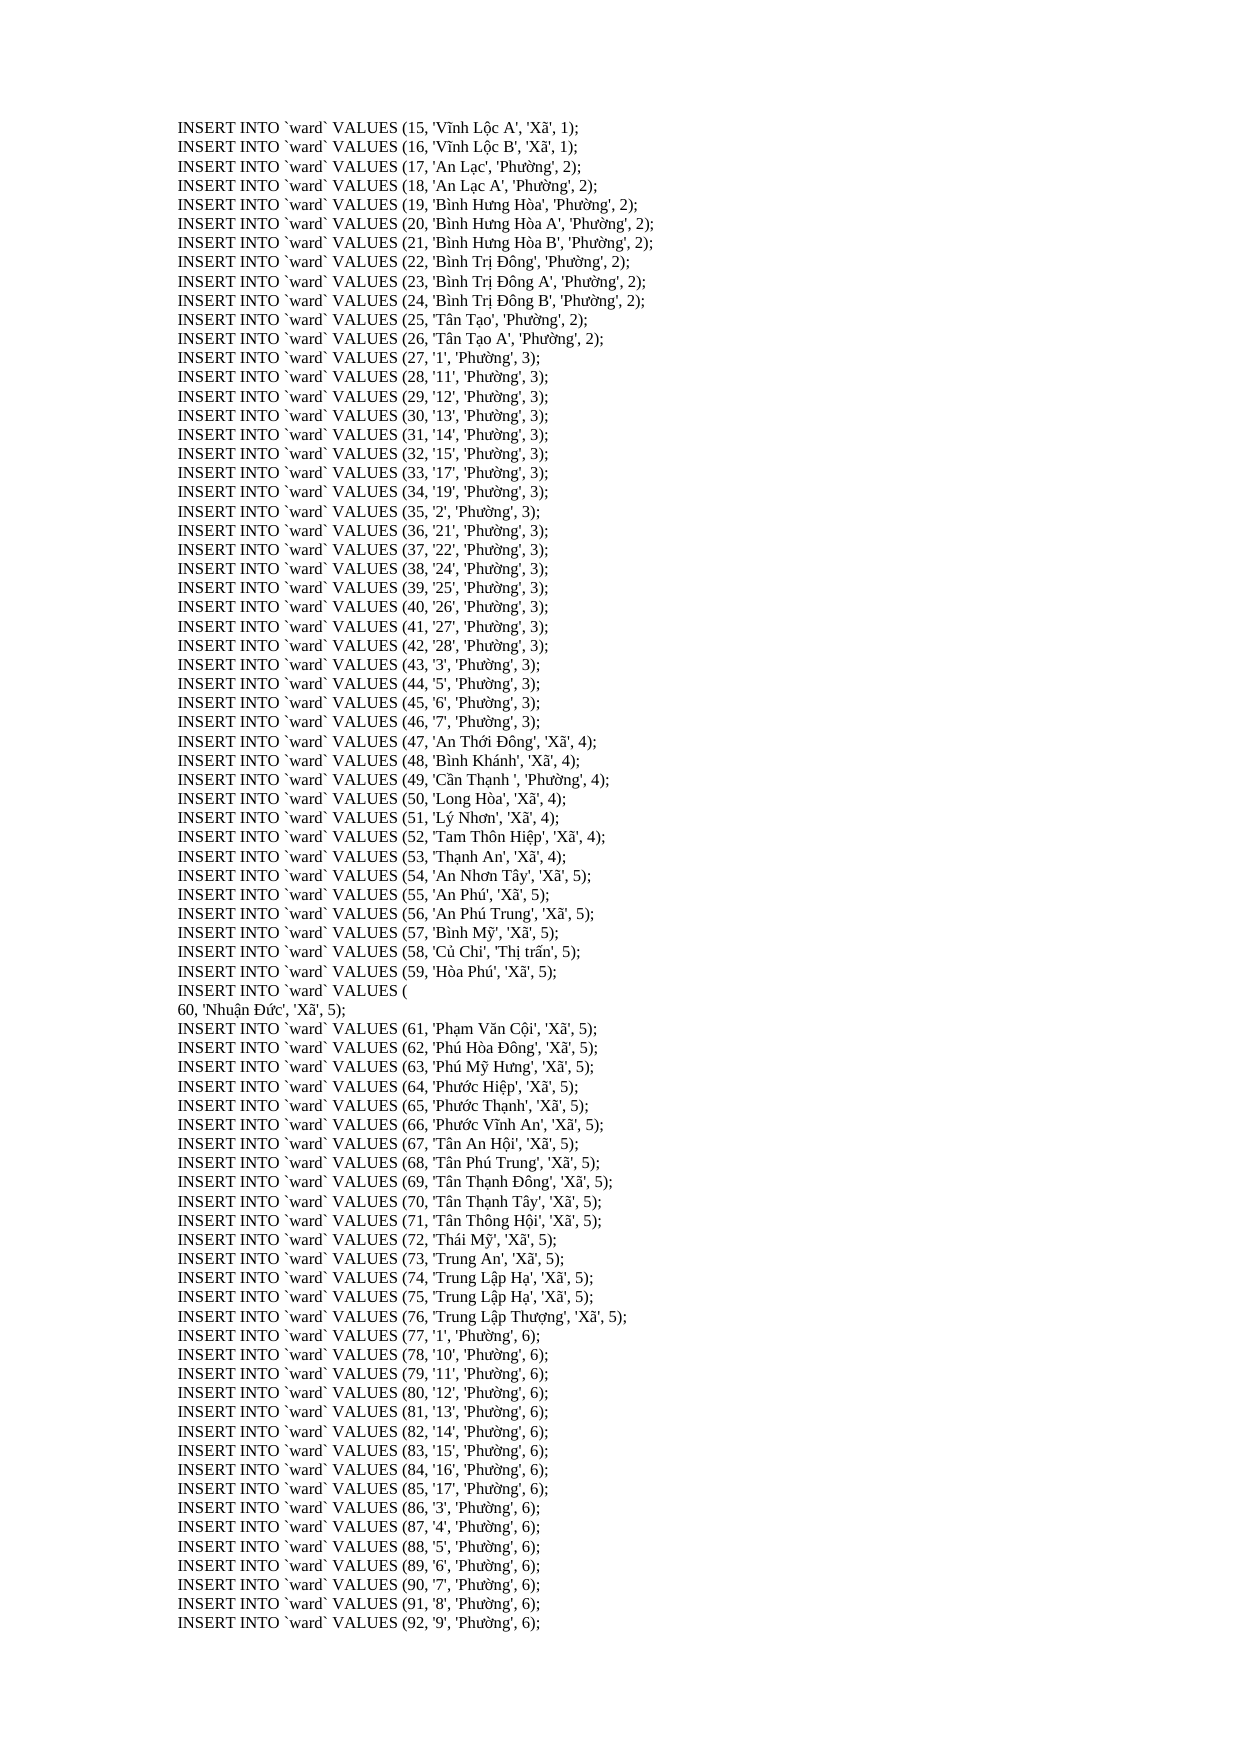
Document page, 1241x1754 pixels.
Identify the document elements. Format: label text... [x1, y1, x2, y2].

text INSERT INTO `ward` VALUES (42, '28', 'Phường', 3); [177, 636, 1122, 655]
text INSERT INTO `ward` VALUES (74, 'Trung Lập Hạ', 'Xã', 5); [177, 1268, 1122, 1287]
text INSERT INTO `ward` VALUES (19, 'Bình Hưng Hòa', 'Phường', 2); [177, 195, 1122, 214]
text INSERT INTO `ward` VALUES (53, 'Thạnh An', 'Xã', 4); [177, 846, 1122, 866]
text INSERT INTO `ward` VALUES (58, 'Củ Chi', 'Thị trấn', 5); [177, 942, 1122, 961]
text INSERT INTO `ward` VALUES (80, '12', 'Phường', 6); [177, 1383, 1122, 1402]
text INSERT INTO `ward` VALUES (35, '2', 'Phường', 3); [177, 501, 1122, 521]
text INSERT INTO `ward` VALUES (51, 'Lý Nhơn', 'Xã', 4); [177, 808, 1122, 827]
text INSERT INTO `ward` VALUES (64, 'Phước Hiệp', 'Xã', 5); [177, 1076, 1122, 1096]
text INSERT INTO `ward` VALUES (24, 'Bình Trị Đông B', 'Phường', 2); [177, 291, 1122, 310]
text INSERT INTO `ward` VALUES (73, 'Trung An', 'Xã', 5); [177, 1249, 1122, 1268]
text INSERT INTO `ward` VALUES (92, '9', 'Phường', 6); [177, 1613, 1122, 1632]
text INSERT INTO `ward` VALUES (44, '5', 'Phường', 3); [177, 674, 1122, 693]
text INSERT INTO `ward` VALUES (59, 'Hòa Phú', 'Xã', 5); [177, 961, 1122, 981]
text INSERT INTO `ward` VALUES (75, 'Trung Lập Hạ', 'Xã', 5); [177, 1287, 1122, 1306]
text INSERT INTO `ward` VALUES ( [177, 981, 1122, 1000]
text INSERT INTO `ward` VALUES (39, '25', 'Phường', 3); [177, 578, 1122, 597]
text INSERT INTO `ward` VALUES (36, '21', 'Phường', 3); [177, 521, 1122, 540]
text 60, 'Nhuận Đức', 'Xã', 5); [177, 1000, 1122, 1019]
text INSERT INTO `ward` VALUES (88, '5', 'Phường', 6); [177, 1536, 1122, 1556]
text INSERT INTO `ward` VALUES (70, 'Tân Thạnh Tây', 'Xã', 5); [177, 1191, 1122, 1211]
text INSERT INTO `ward` VALUES (55, 'An Phú', 'Xã', 5); [177, 885, 1122, 904]
text INSERT INTO `ward` VALUES (38, '24', 'Phường', 3); [177, 559, 1122, 578]
text INSERT INTO `ward` VALUES (71, 'Tân Thông Hội', 'Xã', 5); [177, 1211, 1122, 1230]
text INSERT INTO `ward` VALUES (43, '3', 'Phường', 3); [177, 655, 1122, 674]
text INSERT INTO `ward` VALUES (37, '22', 'Phường', 3); [177, 540, 1122, 559]
text INSERT INTO `ward` VALUES (67, 'Tân An Hội', 'Xã', 5); [177, 1134, 1122, 1153]
text INSERT INTO `ward` VALUES (23, 'Bình Trị Đông A', 'Phường', 2); [177, 271, 1122, 291]
text INSERT INTO `ward` VALUES (79, '11', 'Phường', 6); [177, 1364, 1122, 1383]
text INSERT INTO `ward` VALUES (85, '17', 'Phường', 6); [177, 1479, 1122, 1498]
text INSERT INTO `ward` VALUES (48, 'Bình Khánh', 'Xã', 4); [177, 751, 1122, 770]
text INSERT INTO `ward` VALUES (81, '13', 'Phường', 6); [177, 1402, 1122, 1421]
text INSERT INTO `ward` VALUES (27, '1', 'Phường', 3); [177, 348, 1122, 367]
text INSERT INTO `ward` VALUES (90, '7', 'Phường', 6); [177, 1575, 1122, 1594]
text INSERT INTO `ward` VALUES (31, '14', 'Phường', 3); [177, 425, 1122, 444]
text INSERT INTO `ward` VALUES (21, 'Bình Hưng Hòa B', 'Phường', 2); [177, 233, 1122, 252]
text INSERT INTO `ward` VALUES (16, 'Vĩnh Lộc B', 'Xã', 1); [177, 137, 1122, 156]
text INSERT INTO `ward` VALUES (69, 'Tân Thạnh Đông', 'Xã', 5); [177, 1172, 1122, 1191]
text INSERT INTO `ward` VALUES (62, 'Phú Hòa Đông', 'Xã', 5); [177, 1038, 1122, 1057]
text INSERT INTO `ward` VALUES (34, '19', 'Phường', 3); [177, 482, 1122, 501]
text INSERT INTO `ward` VALUES (77, '1', 'Phường', 6); [177, 1326, 1122, 1345]
text INSERT INTO `ward` VALUES (46, '7', 'Phường', 3); [177, 712, 1122, 731]
text INSERT INTO `ward` VALUES (87, '4', 'Phường', 6); [177, 1517, 1122, 1536]
text INSERT INTO `ward` VALUES (30, '13', 'Phường', 3); [177, 406, 1122, 425]
text INSERT INTO `ward` VALUES (40, '26', 'Phường', 3); [177, 597, 1122, 616]
text INSERT INTO `ward` VALUES (76, 'Trung Lập Thượng', 'Xã', 5); [177, 1306, 1122, 1326]
text INSERT INTO `ward` VALUES (29, '12', 'Phường', 3); [177, 386, 1122, 406]
text INSERT INTO `ward` VALUES (33, '17', 'Phường', 3); [177, 463, 1122, 482]
text INSERT INTO `ward` VALUES (26, 'Tân Tạo A', 'Phường', 2); [177, 329, 1122, 348]
text INSERT INTO `ward` VALUES (89, '6', 'Phường', 6); [177, 1556, 1122, 1575]
text INSERT INTO `ward` VALUES (20, 'Bình Hưng Hòa A', 'Phường', 2); [177, 214, 1122, 233]
text INSERT INTO `ward` VALUES (25, 'Tân Tạo', 'Phường', 2); [177, 310, 1122, 329]
text INSERT INTO `ward` VALUES (72, 'Thái Mỹ', 'Xã', 5); [177, 1230, 1122, 1249]
text INSERT INTO `ward` VALUES (83, '15', 'Phường', 6); [177, 1441, 1122, 1460]
text INSERT INTO `ward` VALUES (45, '6', 'Phường', 3); [177, 693, 1122, 712]
text INSERT INTO `ward` VALUES (65, 'Phước Thạnh', 'Xã', 5); [177, 1096, 1122, 1115]
text INSERT INTO `ward` VALUES (54, 'An Nhơn Tây', 'Xã', 5); [177, 866, 1122, 885]
text INSERT INTO `ward` VALUES (57, 'Bình Mỹ', 'Xã', 5); [177, 923, 1122, 942]
text INSERT INTO `ward` VALUES (22, 'Bình Trị Đông', 'Phường', 2); [177, 252, 1122, 271]
text INSERT INTO `ward` VALUES (61, 'Phạm Văn Cội', 'Xã', 5); [177, 1019, 1122, 1038]
text INSERT INTO `ward` VALUES (78, '10', 'Phường', 6); [177, 1345, 1122, 1364]
text INSERT INTO `ward` VALUES (91, '8', 'Phường', 6); [177, 1594, 1122, 1613]
text INSERT INTO `ward` VALUES (56, 'An Phú Trung', 'Xã', 5); [177, 904, 1122, 923]
text INSERT INTO `ward` VALUES (47, 'An Thới Đông', 'Xã', 4); [177, 731, 1122, 751]
text INSERT INTO `ward` VALUES (63, 'Phú Mỹ Hưng', 'Xã', 5); [177, 1057, 1122, 1076]
text INSERT INTO `ward` VALUES (84, '16', 'Phường', 6); [177, 1460, 1122, 1479]
text INSERT INTO `ward` VALUES (17, 'An Lạc', 'Phường', 2); [177, 156, 1122, 176]
text INSERT INTO `ward` VALUES (82, '14', 'Phường', 6); [177, 1421, 1122, 1441]
text INSERT INTO `ward` VALUES (15, 'Vĩnh Lộc A', 'Xã', 1); [177, 118, 1122, 137]
text INSERT INTO `ward` VALUES (66, 'Phước Vĩnh An', 'Xã', 5); [177, 1115, 1122, 1134]
text INSERT INTO `ward` VALUES (49, 'Cần Thạnh ', 'Phường', 4); [177, 770, 1122, 789]
text INSERT INTO `ward` VALUES (86, '3', 'Phường', 6); [177, 1498, 1122, 1517]
text INSERT INTO `ward` VALUES (32, '15', 'Phường', 3); [177, 444, 1122, 463]
text INSERT INTO `ward` VALUES (41, '27', 'Phường', 3); [177, 616, 1122, 636]
text INSERT INTO `ward` VALUES (68, 'Tân Phú Trung', 'Xã', 5); [177, 1153, 1122, 1172]
text INSERT INTO `ward` VALUES (28, '11', 'Phường', 3); [177, 367, 1122, 386]
text INSERT INTO `ward` VALUES (50, 'Long Hòa', 'Xã', 4); [177, 789, 1122, 808]
text INSERT INTO `ward` VALUES (52, 'Tam Thôn Hiệp', 'Xã', 4); [177, 827, 1122, 846]
text INSERT INTO `ward` VALUES (18, 'An Lạc A', 'Phường', 2); [177, 176, 1122, 195]
